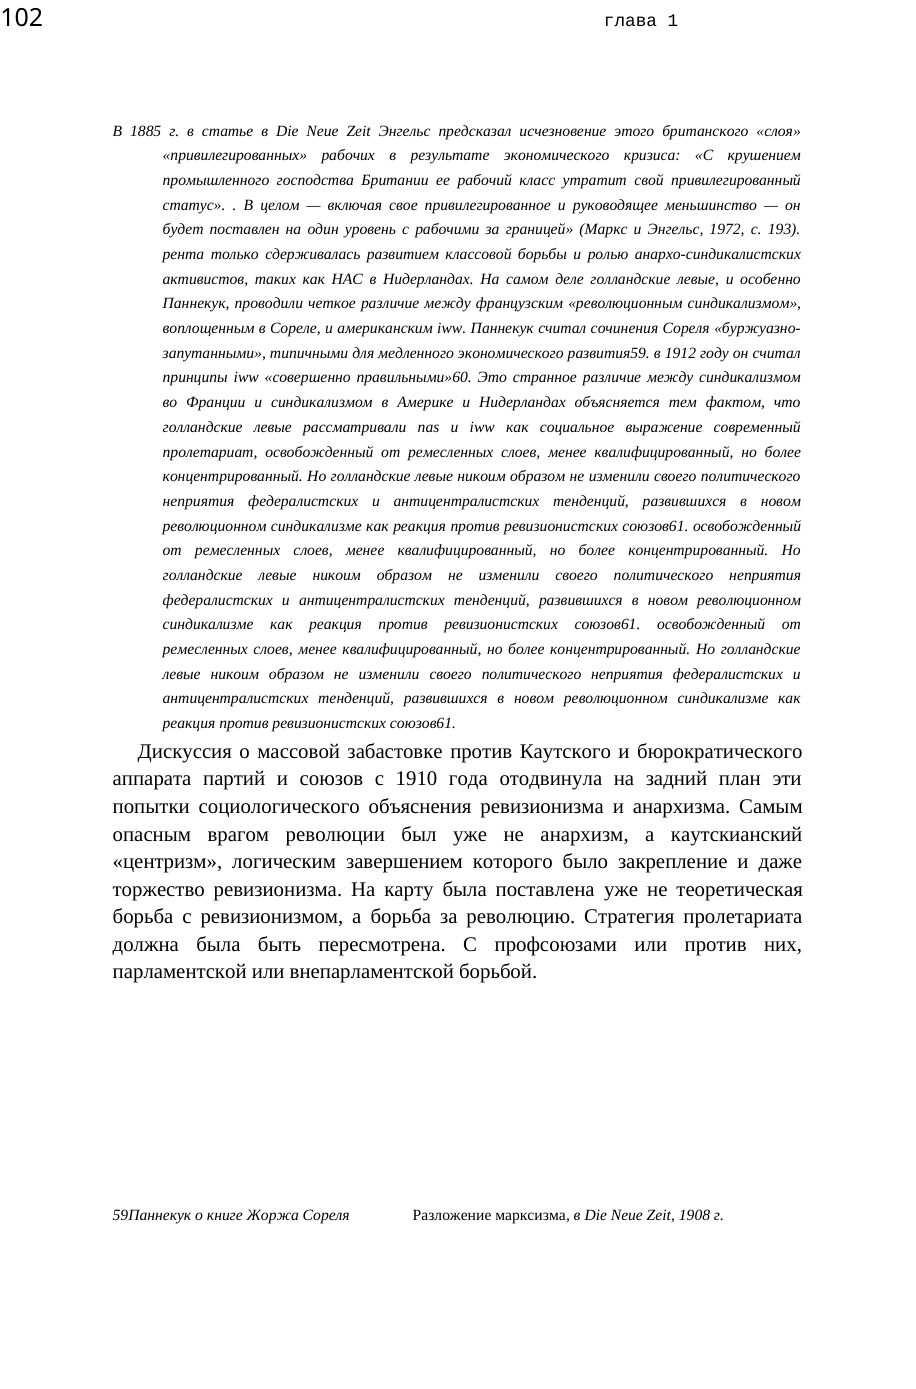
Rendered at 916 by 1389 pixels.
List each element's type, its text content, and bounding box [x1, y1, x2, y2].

text В 1885 г. в статье в Die Neue Zeit Энгельс предсказал исчезновение этого британского «слоя» «привилегированных» рабочих в результате экономического кризиса: «С крушением промышленного господства Британии ее рабочий класс утратит свой привилегированный статус». . В целом — включая свое привилегированное и руководящее меньшинство — он будет поставлен на один уровень с рабочими за границей» (Маркс и Энгельс, 1972, с. 193). рента только сдерживалась развитием классовой борьбы и ролью анархо-синдикалистских активистов, таких как НАС в Нидерландах. На самом деле голландские левые, и особенно Паннекук, проводили четкое различие между французским «революционным синдикализмом», воплощенным в Сореле, и американским iww. Паннекук считал сочинения Сореля «буржуазно-запутанными», типичными для медленного экономического развития59. в 1912 году он считал принципы iww «совершенно правильными»60. Это странное различие между синдикализмом во Франции и синдикализмом в Америке и Нидерландах объясняется тем фактом, что голландские левые рассматривали nas и iww как социальное выражение современный пролетариат, освобожденный от ремесленных слоев, менее квалифицированный, но более концентрированный. Но голландские левые никоим образом не изменили своего политического неприятия федералистских и антицентралистских тенденций, развившихся в новом революционном синдикализме как реакция против ревизионистских союзов61. освобожденный от ремесленных слоев, менее квалифицированный, но более концентрированный. Но голландские левые никоим образом не изменили своего политического неприятия федералистских и антицентралистских тенденций, развившихся в новом революционном синдикализме как реакция против ревизионистских союзов61. освобожденный от ремесленных слоев, менее квалифицированный, но более концентрированный. Но голландские левые никоим образом не изменили своего политического неприятия федералистских и антицентралистских тенденций, развившихся в новом революционном синдикализме как реакция против ревизионистских союзов61. [112, 121, 803, 732]
text Дискуссия о массовой забастовке против Каутского и бюрократического аппарата партий и союзов с 1910 года отодвинула на задний план эти попытки социологического объяснения ревизионизма и анархизма. Самым опасным врагом революции был уже не анархизм, а каутскианский «центризм», логическим завершением которого было закрепление и даже торжество ревизионизма. На карту была поставлена ​​уже не теоретическая борьба с ревизионизмом, а борьба за революцию. Стратегия пролетариата должна была быть пересмотрена. С профсоюзами или против них, парламентской или внепарламентской борьбой. [112, 739, 803, 983]
text 59Паннекук о книге Жоржа Сореля Разложение марксизма, в Die Neue Zeit, 1908 г. [112, 1206, 803, 1224]
